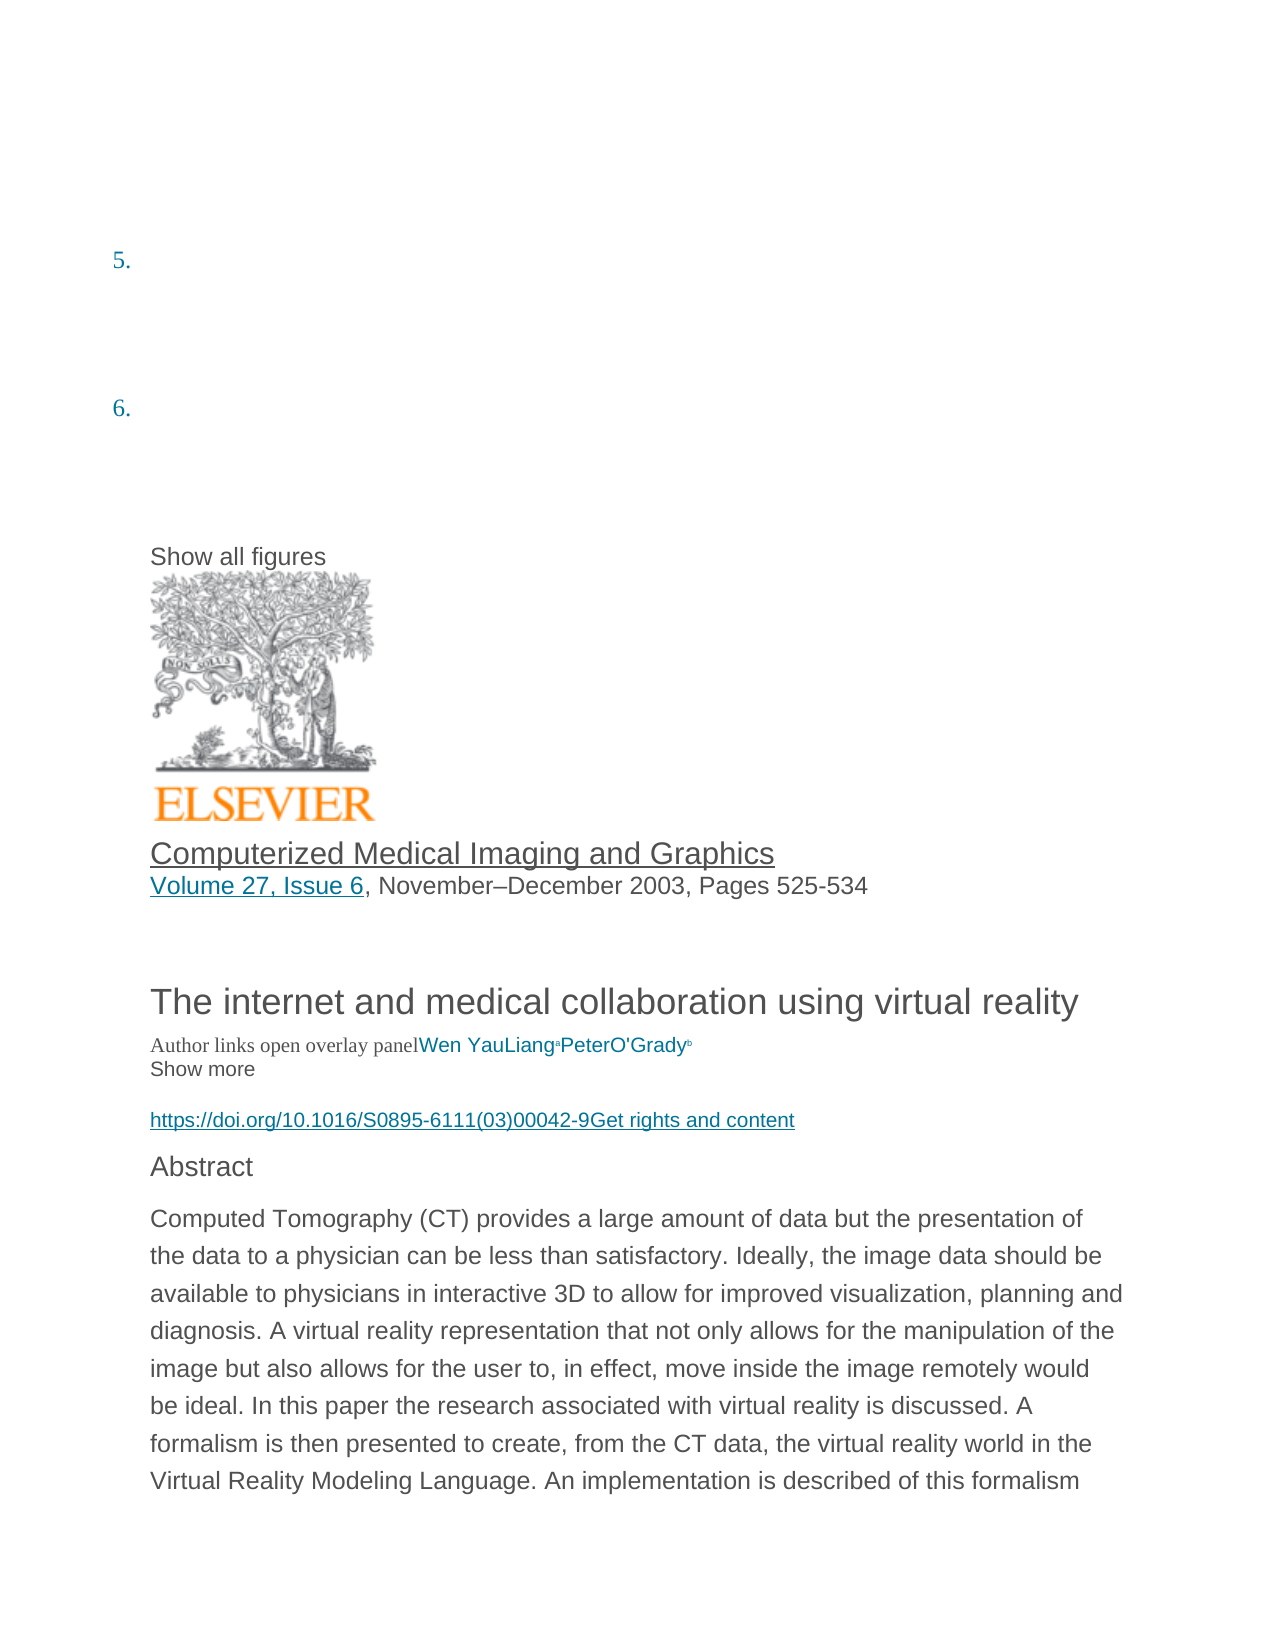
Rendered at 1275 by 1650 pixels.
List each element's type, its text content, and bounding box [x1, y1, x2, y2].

text Show all figures [150, 542, 1125, 571]
text Show more [150, 1057, 1125, 1081]
text Abstract [150, 1132, 1125, 1182]
text Volume 27, Issue 6, November–December 2003, Pages 525-534 [150, 871, 1125, 899]
text https://doi.org/10.1016/S0895-6111(03)00042-9Get rights and content [150, 1093, 1125, 1132]
picture [150, 570, 377, 821]
text The internet and medical collaboration using virtual reality [150, 972, 1125, 1022]
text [150, 1195, 1125, 1495]
text Author links open overlay panelWen YauLiangaPeterO'Gradyb [150, 1022, 1125, 1057]
text Computerized Medical Imaging and Graphics [150, 821, 1125, 871]
